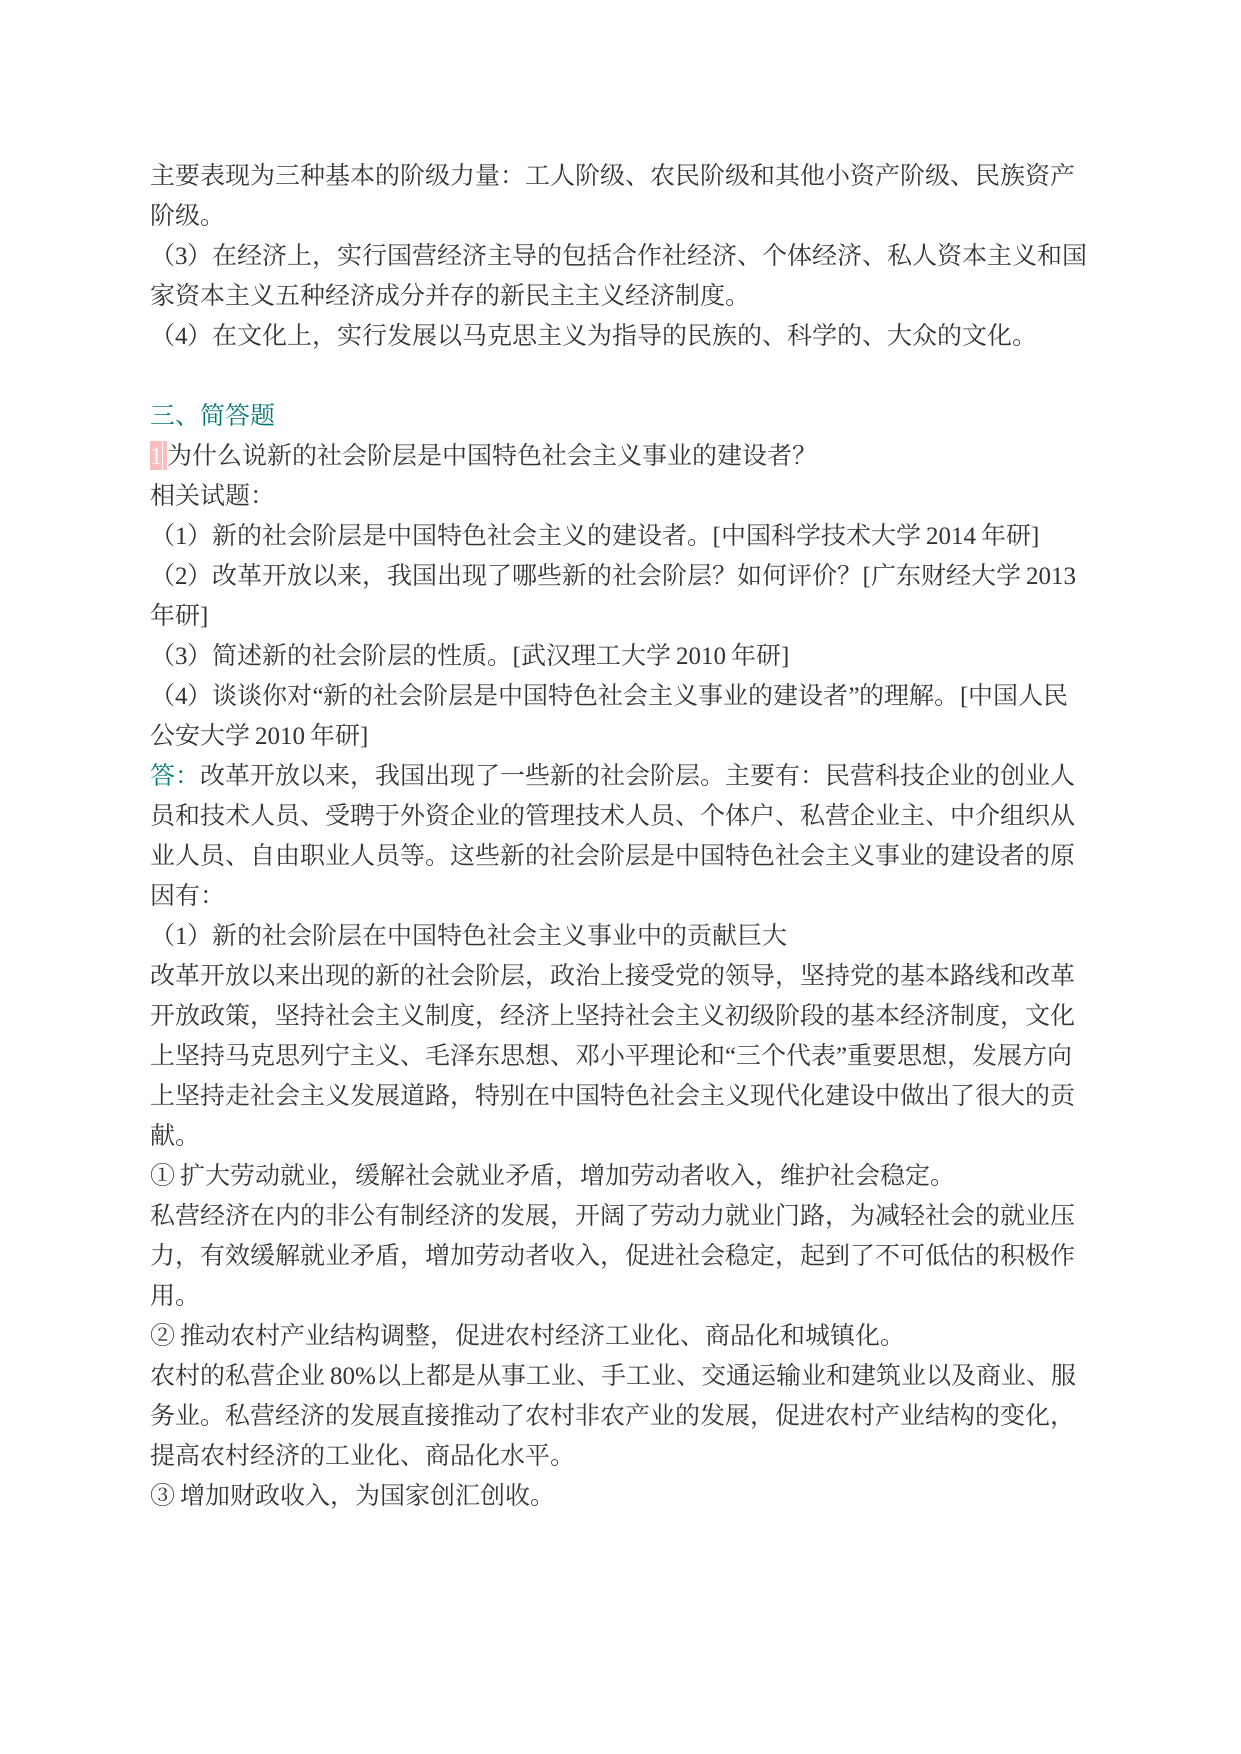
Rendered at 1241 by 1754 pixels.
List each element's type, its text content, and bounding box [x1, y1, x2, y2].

text （1）新的社会阶层在中国特色社会主义事业中的贡献巨大 [150, 910, 1090, 950]
text （1）新的社会阶层是中国特色社会主义的建设者。[中国科学技术大学2014年研] [150, 510, 1090, 550]
text （3）在经济上，实行国营经济主导的包括合作社经济、个体经济、私人资本主义和国家资本主义五种经济成分并存的新民主主义经济制度。 [150, 230, 1090, 310]
text 农村的私营企业80%以上都是从事工业、手工业、交通运输业和建筑业以及商业、服务业。私营经济的发展直接推动了农村非农产业的发展，促进农村产业结构的变化，提高农村经济的工业化、商品化水平。 [150, 1350, 1090, 1470]
text ②推动农村产业结构调整，促进农村经济工业化、商品化和城镇化。 [150, 1310, 1090, 1350]
text ①扩大劳动就业，缓解社会就业矛盾，增加劳动者收入，维护社会稳定。 [150, 1150, 1090, 1190]
text 答：改革开放以来，我国出现了一些新的社会阶层。主要有：民营科技企业的创业人员和技术人员、受聘于外资企业的管理技术人员、个体户、私营企业主、中介组织从业人员、自由职业人员等。这些新的社会阶层是中国特色社会主义事业的建设者的原因有： [150, 750, 1090, 910]
text 改革开放以来出现的新的社会阶层，政治上接受党的领导，坚持党的基本路线和改革开放政策，坚持社会主义制度，经济上坚持社会主义初级阶段的基本经济制度，文化上坚持马克思列宁主义、毛泽东思想、邓小平理论和“三个代表”重要思想，发展方向上坚持走社会主义发展道路，特别在中国特色社会主义现代化建设中做出了很大的贡献。 [150, 950, 1090, 1150]
text 1为什么说新的社会阶层是中国特色社会主义事业的建设者？ [150, 430, 1090, 470]
text （2）改革开放以来，我国出现了哪些新的社会阶层？如何评价？[广东财经大学2013年研] [150, 550, 1090, 630]
text （4）谈谈你对“新的社会阶层是中国特色社会主义事业的建设者”的理解。[中国人民公安大学2010年研] [150, 670, 1090, 750]
text 私营经济在内的非公有制经济的发展，开阔了劳动力就业门路，为减轻社会的就业压力，有效缓解就业矛盾，增加劳动者收入，促进社会稳定，起到了不可低估的积极作用。 [150, 1190, 1090, 1310]
text （3）简述新的社会阶层的性质。[武汉理工大学2010年研] [150, 630, 1090, 670]
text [150, 150, 1090, 230]
text 三、简答题 [150, 390, 1090, 430]
text 相关试题： [150, 470, 1090, 510]
text （4）在文化上，实行发展以马克思主义为指导的民族的、科学的、大众的文化。 [150, 310, 1090, 350]
text ③增加财政收入，为国家创汇创收。 [150, 1470, 1090, 1531]
